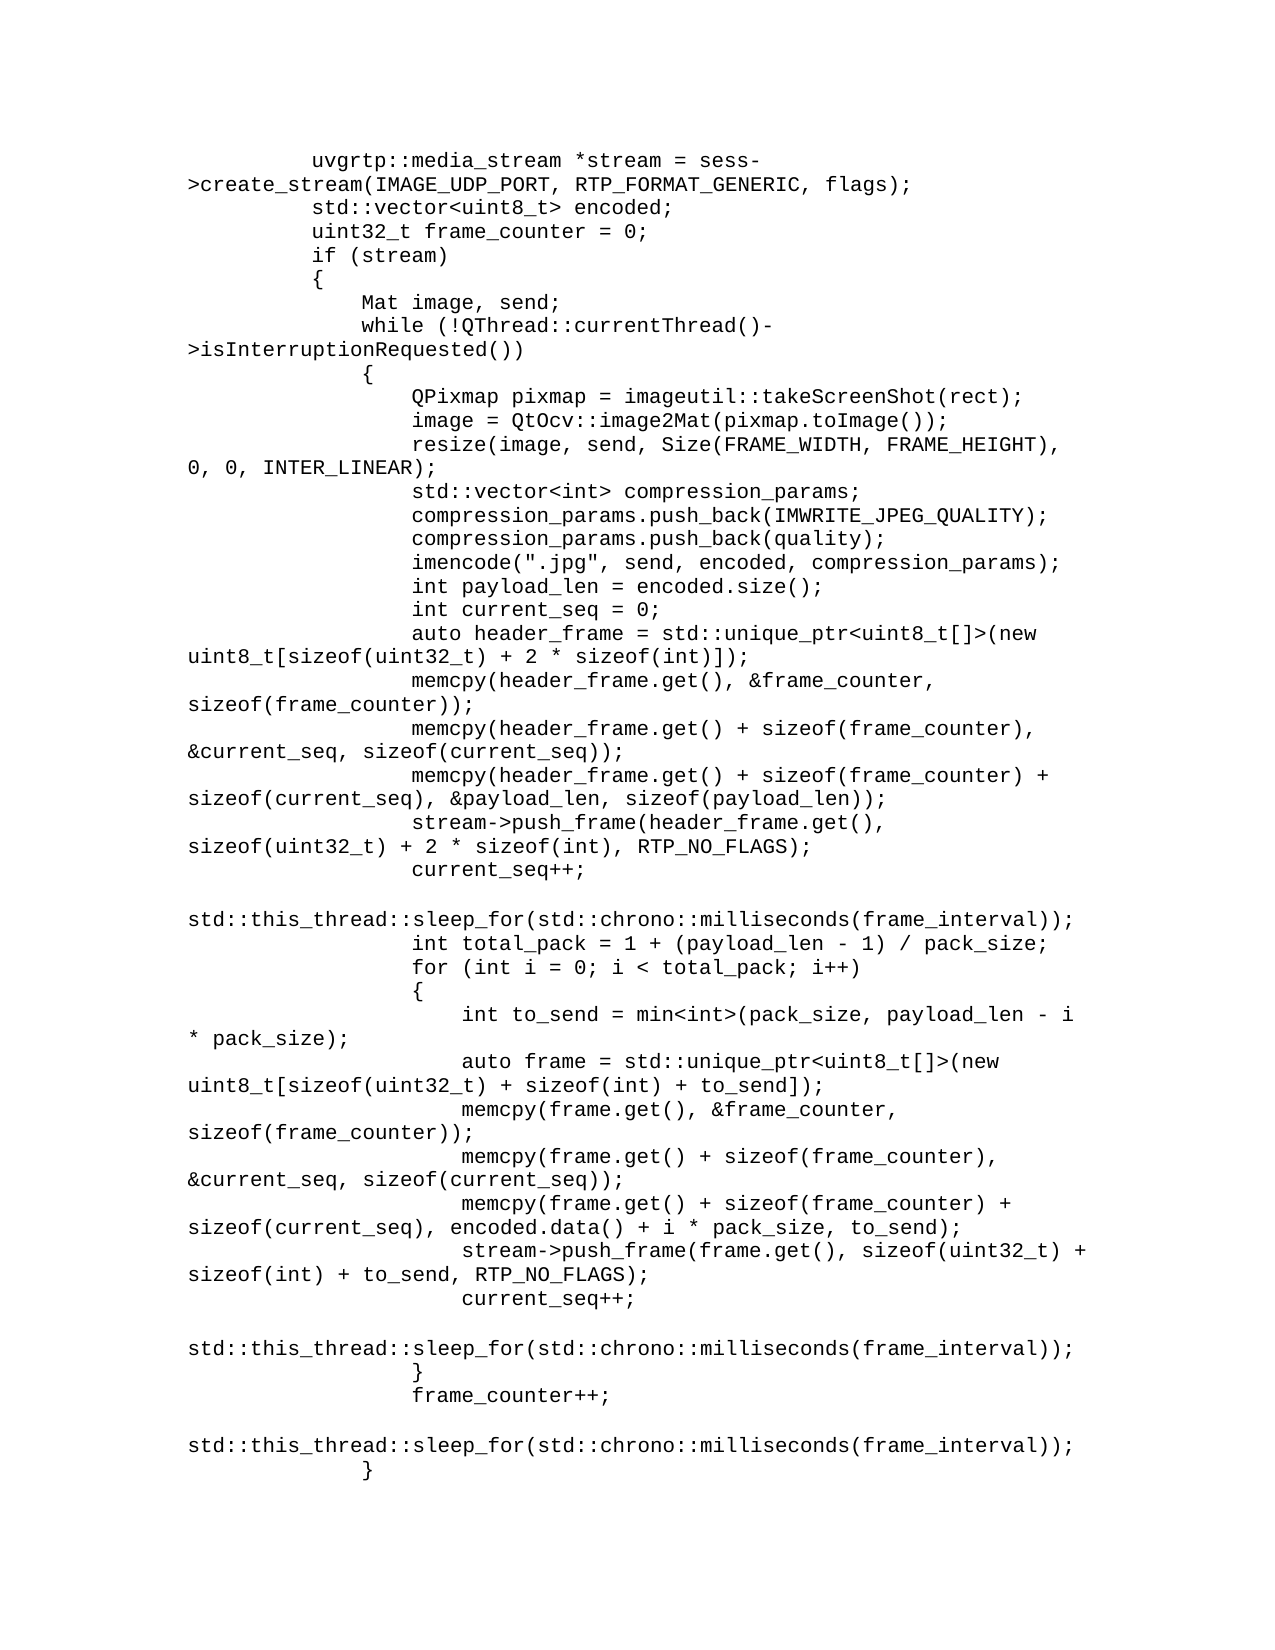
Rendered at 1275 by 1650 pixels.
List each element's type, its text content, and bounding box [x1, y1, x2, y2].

text auto frame = std::unique_ptr<uint8_t[]>(new uint8_t[sizeof(uint32_t) + sizeof(int) + to_send]); [187, 1051, 1087, 1098]
text { [187, 980, 1087, 1004]
text current_seq++; [187, 1288, 1087, 1311]
text image = QtOcv::image2Mat(pixmap.toImage()); [187, 410, 1087, 434]
text memcpy(header_frame.get(), &frame_counter, sizeof(frame_counter)); [187, 670, 1087, 717]
text stream->push_frame(frame.get(), sizeof(uint32_t) + sizeof(int) + to_send, RTP_NO_FLAGS); [187, 1240, 1087, 1288]
text QPixmap pixmap = imageutil::takeScreenShot(rect); [187, 386, 1087, 410]
text compression_params.push_back(IMWRITE_JPEG_QUALITY); [187, 505, 1087, 528]
text std::this_thread::sleep_for(std::chrono::milliseconds(frame_interval)); [187, 1311, 1087, 1361]
text std::vector<uint8_t> encoded; [187, 197, 1087, 221]
text frame_counter++; [187, 1385, 1087, 1409]
text int to_send = min<int>(pack_size, payload_len - i * pack_size); [187, 1004, 1087, 1051]
text imencode(".jpg", send, encoded, compression_params); [187, 552, 1087, 576]
text for (int i = 0; i < total_pack; i++) [187, 957, 1087, 980]
text int payload_len = encoded.size(); [187, 576, 1087, 599]
text compression_params.push_back(quality); [187, 528, 1087, 552]
text int total_pack = 1 + (payload_len - 1) / pack_size; [187, 933, 1087, 957]
text memcpy(header_frame.get() + sizeof(frame_counter), &current_seq, sizeof(current_seq)); [187, 717, 1087, 765]
text std::this_thread::sleep_for(std::chrono::milliseconds(frame_interval)); [187, 1409, 1087, 1459]
text memcpy(header_frame.get() + sizeof(frame_counter) + sizeof(current_seq), &payload_len, sizeof(payload_len)); [187, 765, 1087, 812]
text uvgrtp::media_stream *stream = sess->create_stream(IMAGE_UDP_PORT, RTP_FORMAT_GENERIC, flags); [187, 150, 1087, 197]
text current_seq++; [187, 859, 1087, 883]
text while (!QThread::currentThread()->isInterruptionRequested()) [187, 316, 1087, 363]
text Mat image, send; [187, 292, 1087, 316]
text auto header_frame = std::unique_ptr<uint8_t[]>(new uint8_t[sizeof(uint32_t) + 2 * sizeof(int)]); [187, 623, 1087, 670]
text std::vector<int> compression_params; [187, 481, 1087, 505]
text if (stream) [187, 244, 1087, 268]
text int current_seq = 0; [187, 599, 1087, 623]
text } [187, 1459, 1087, 1482]
text std::this_thread::sleep_for(std::chrono::milliseconds(frame_interval)); [187, 883, 1087, 933]
text memcpy(frame.get() + sizeof(frame_counter) + sizeof(current_seq), encoded.data() + i * pack_size, to_send); [187, 1193, 1087, 1240]
text resize(image, send, Size(FRAME_WIDTH, FRAME_HEIGHT), 0, 0, INTER_LINEAR); [187, 434, 1087, 481]
text } [187, 1361, 1087, 1385]
text memcpy(frame.get() + sizeof(frame_counter), &current_seq, sizeof(current_seq)); [187, 1146, 1087, 1193]
text stream->push_frame(header_frame.get(), sizeof(uint32_t) + 2 * sizeof(int), RTP_NO_FLAGS); [187, 812, 1087, 859]
text memcpy(frame.get(), &frame_counter, sizeof(frame_counter)); [187, 1098, 1087, 1146]
text uint32_t frame_counter = 0; [187, 221, 1087, 244]
text { [187, 363, 1087, 386]
text { [187, 268, 1087, 292]
